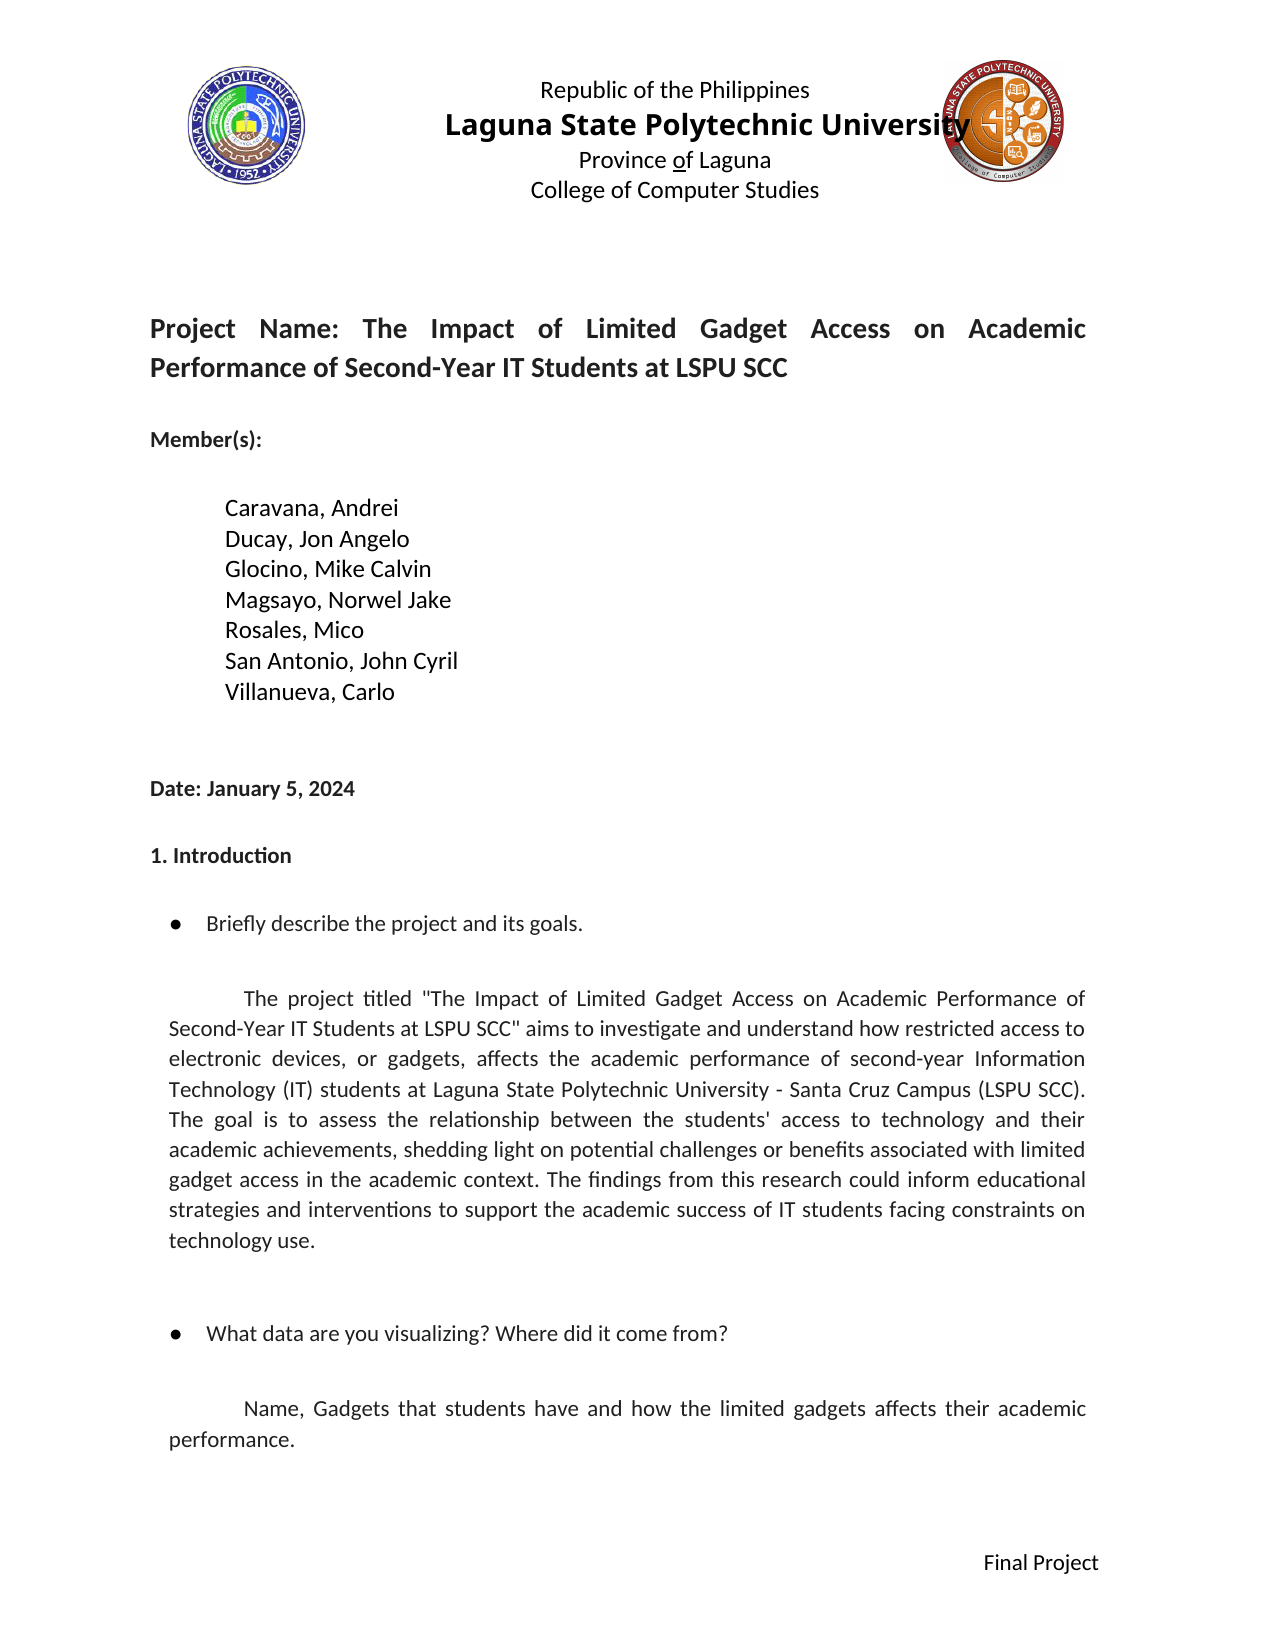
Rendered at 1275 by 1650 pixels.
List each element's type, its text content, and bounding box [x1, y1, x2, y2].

text Project Name: The Impact of Limited Gadget Access on Academic Performance of Second-Year IT Students at LSPU SCC [150, 310, 1087, 384]
list What data are you visualizing? Where did it come from? [169, 1319, 1087, 1348]
text The project titled "The Impact of Limited Gadget Access on Academic Performance of Second-Year IT Students at LSPU SCC" aims to investigate and understand how restricted access to electronic devices, or gadgets, affects the academic performance of second-year Information Technology (IT) students at Laguna State Polytechnic University - Santa Cruz Campus (LSPU SCC). The goal is to assess the relationship between the students' access to technology and their academic achievements, shedding light on potential challenges or benefits associated with limited gadget access in the academic context. The findings from this research could inform educational strategies and interventions to support the academic success of IT students facing constraints on technology use. [169, 984, 1087, 1254]
text Ducay, Jon Angelo [225, 523, 1125, 553]
text Glocino, Mike Calvin [225, 553, 1125, 584]
text Rosales, Mico [225, 614, 1125, 645]
text Date: January 5, 2024 [150, 774, 1087, 802]
picture [942, 60, 1064, 182]
text 1. Introduction [150, 842, 1087, 869]
picture [184, 63, 306, 186]
list Briefly describe the project and its goals. [169, 909, 1087, 937]
text San Antonio, John Cyril Villanueva, Carlo [225, 645, 1125, 706]
text Caravana, Andrei [225, 492, 1125, 523]
text Member(s): [150, 425, 1087, 453]
text Name, Gadgets that students have and how the limited gadgets affects their academic performance. [169, 1394, 1087, 1453]
text Magsayo, Norwel Jake [225, 584, 1125, 614]
